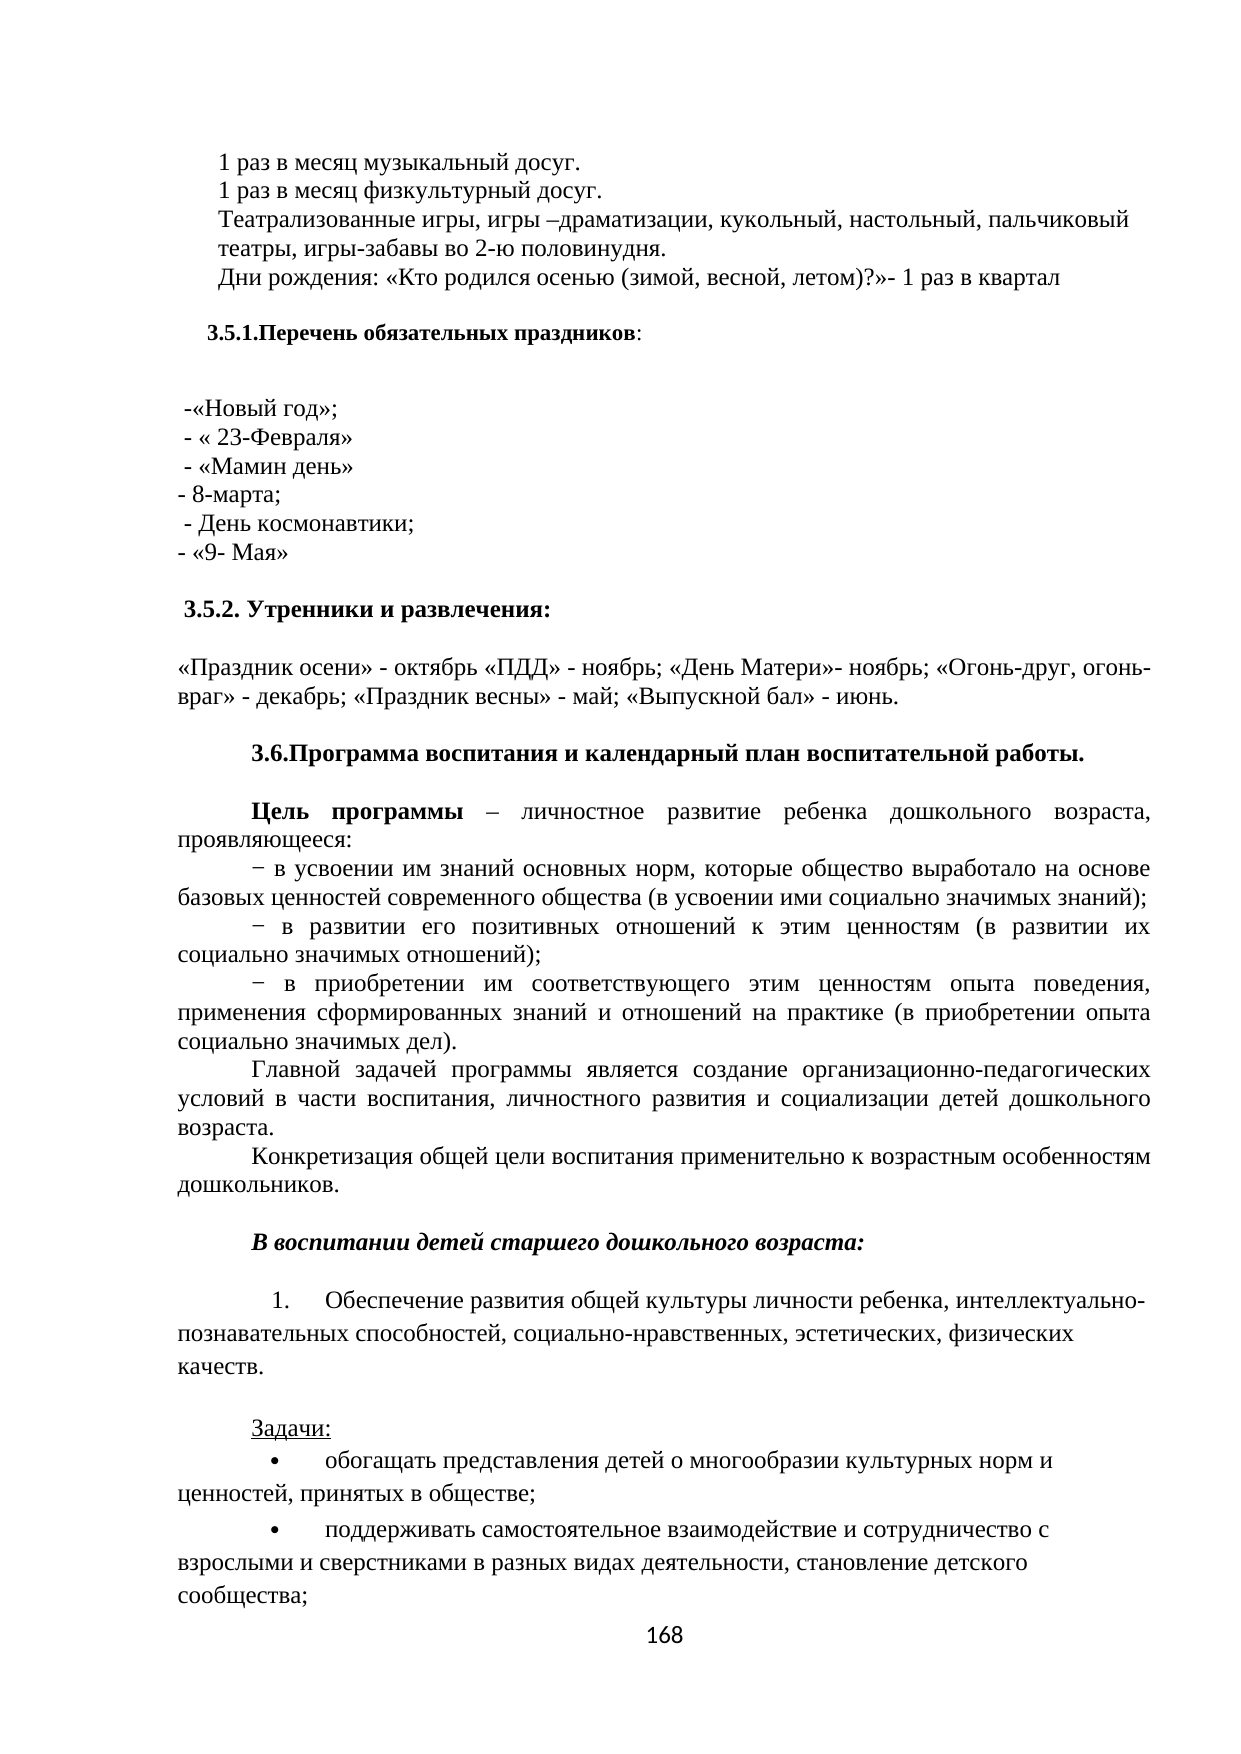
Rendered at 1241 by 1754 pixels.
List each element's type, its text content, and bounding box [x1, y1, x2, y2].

text 3.5.1.Перечень обязательных праздников: [207, 319, 1152, 346]
text − в усвоении им знаний основных норм, которые общество выработало на основе базовых ценностей современного общества (в усвоении ими социально значимых знаний); [177, 853, 1152, 911]
text В воспитании детей старшего дошкольного возраста: [177, 1227, 1152, 1256]
list 1 раз в месяц физкультурный досуг. [218, 176, 1152, 204]
list поддерживать самостоятельное взаимодействие и сотрудничество с взрослыми и сверстниками в разных видах деятельности, становление детского сообщества; [177, 1514, 1152, 1609]
list Театрализованные игры, игры –драматизации, кукольный, настольный, пальчиковый театры, игры-забавы во 2-ю половинудня. [218, 204, 1152, 262]
text − в приобретении им соответствующего этим ценностям опыта поведения, применения сформированных знаний и отношений на практике (в приобретении опыта социально значимых дел). [177, 968, 1152, 1054]
text «Праздник осени» - октябрь «ПДД» - ноябрь; «День Матери»- ноябрь; «Огонь-друг, огонь-враг» - декабрь; «Праздник весны» - май; «Выпускной бал» - июнь. [177, 652, 1152, 709]
list 1 раз в месяц музыкальный досуг. [218, 147, 1152, 176]
text Конкретизация общей цели воспитания применительно к возрастным особенностям дошкольников. [177, 1141, 1152, 1198]
list Обеспечение развития общей культуры личности ребенка, интеллектуально- познавательных способностей, социально-нравственных, эстетических, физических качеств. [177, 1285, 1152, 1380]
text Задачи: [177, 1413, 1152, 1442]
text - 8-марта; [177, 479, 1152, 508]
text - «9- Мая» [177, 537, 1152, 566]
text − в развитии его позитивных отношений к этим ценностям (в развитии их социально значимых отношений); [177, 911, 1152, 968]
text Цель программы – личностное развитие ребенка дошкольного возраста, проявляющееся: [177, 796, 1152, 853]
text 3.6.Программа воспитания и календарный план воспитательной работы. [177, 738, 1152, 767]
text - « 23-Февраля» [177, 422, 1152, 451]
text 3.5.2. Утренники и развлечения: [177, 594, 1152, 623]
text - День космонавтики; [177, 508, 1152, 537]
list Дни рождения: «Кто родился осенью (зимой, весной, летом)?»- 1 раз в квартал [218, 262, 1152, 291]
text -«Новый год»; [177, 393, 1152, 422]
text - «Мамин день» [177, 451, 1152, 479]
list обогащать представления детей о многообразии культурных норм и ценностей, принятых в обществе; [177, 1445, 1152, 1507]
text Главной задачей программы является создание организационно-педагогических условий в части воспитания, личностного развития и социализации детей дошкольного возраста. [177, 1054, 1152, 1141]
